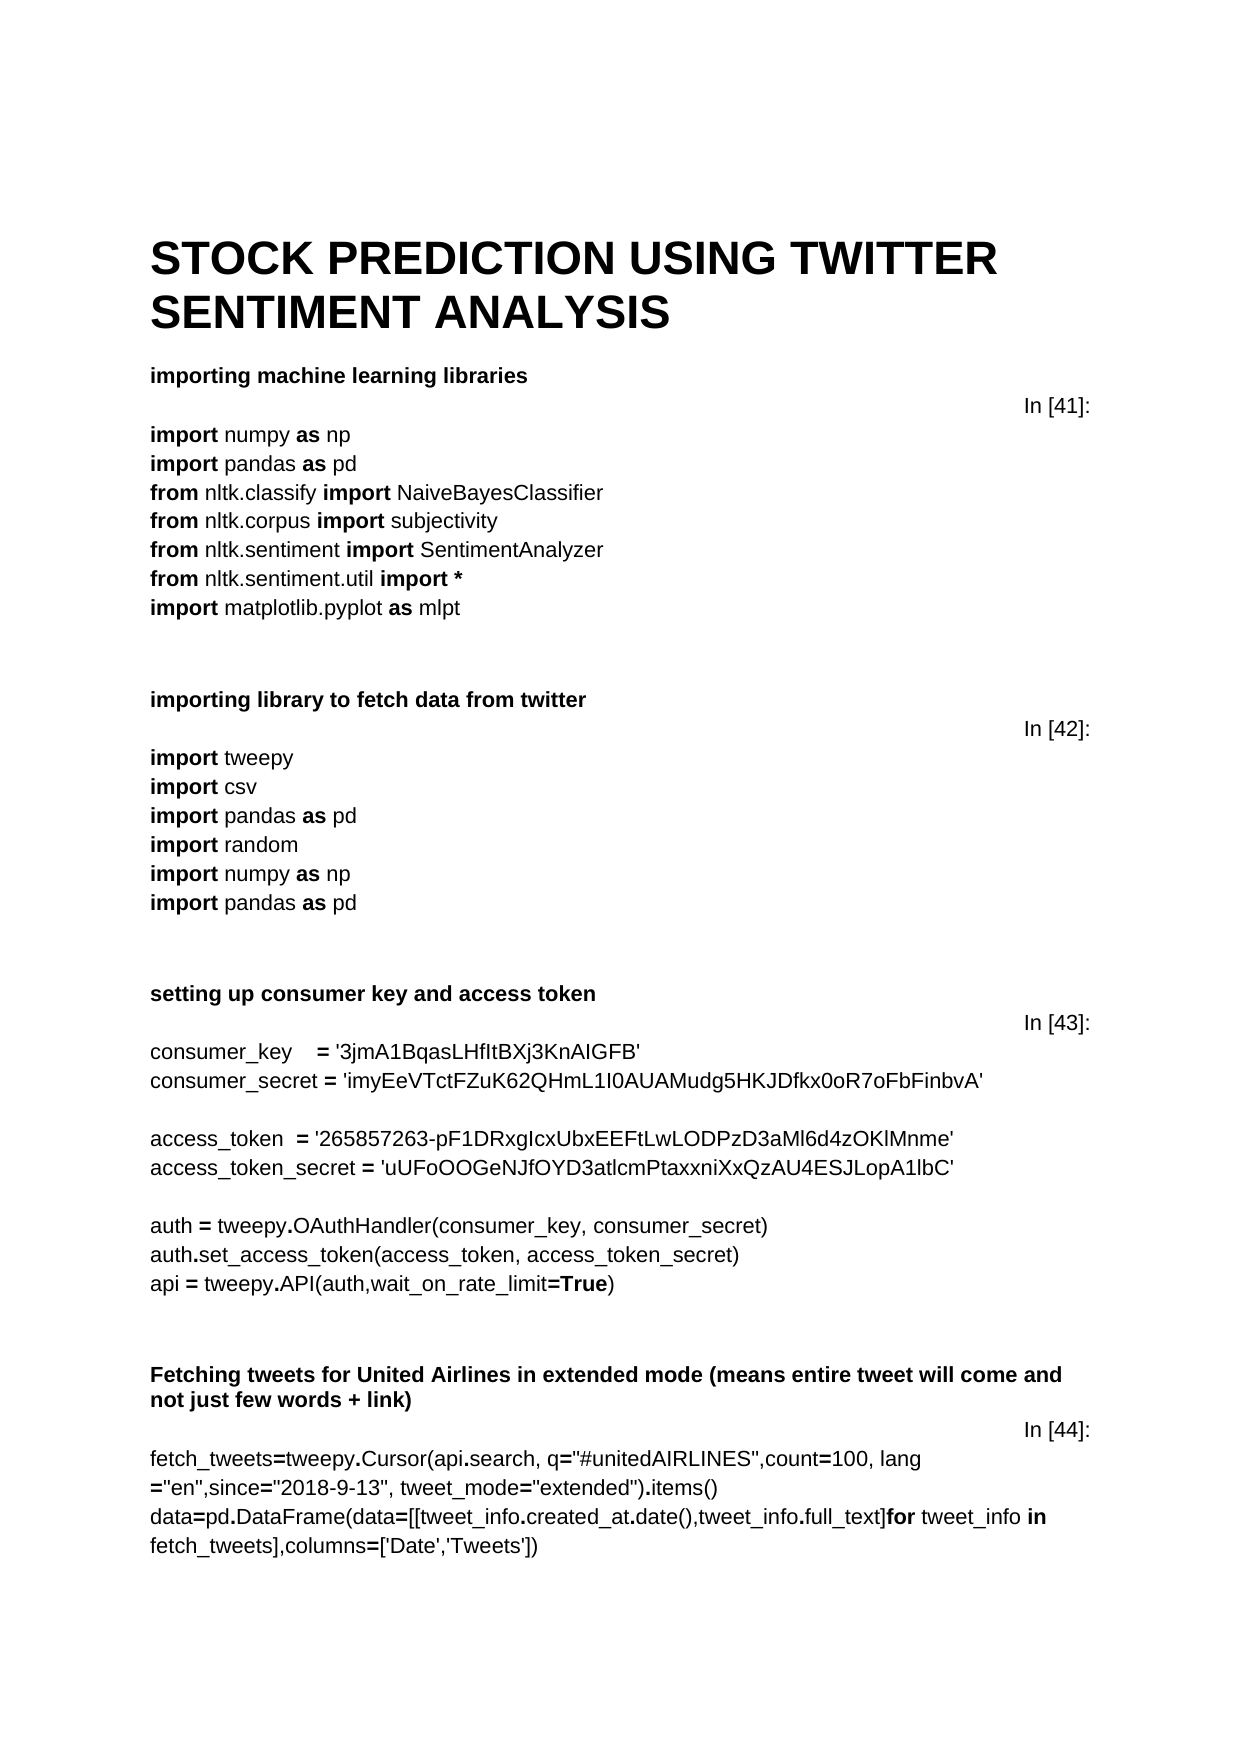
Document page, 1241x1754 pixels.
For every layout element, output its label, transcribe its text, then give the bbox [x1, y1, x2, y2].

text import matplotlib.pyplot as mlpt [150, 595, 1090, 620]
subtitle Fetching tweets for United Airlines in extended mode (means entire tweet will come and not just few words + link) [150, 1362, 1090, 1412]
text access_token_secret = 'uUFoOOGeNJfOYD3atlcmPtaxxniXxQzAU4ESJLopA1lbC' [150, 1155, 1090, 1180]
text data=pd.DataFrame(data=[[tweet_info.created_at.date(),tweet_info.full_text]for tweet_info in fetch_tweets],columns=['Date','Tweets']) [150, 1503, 1090, 1558]
subtitle STOCK PREDICTION USING TWITTER SENTIMENT ANALYSIS [150, 230, 1090, 338]
subtitle setting up consumer key and access token [150, 981, 1090, 1006]
text auth = tweepy.OAuthHandler(consumer_key, consumer_secret) [150, 1213, 1090, 1238]
text In [41]: [150, 392, 1090, 418]
text import random [150, 832, 1090, 857]
text from nltk.classify import NaiveBayesClassifier [150, 479, 1090, 504]
text from nltk.sentiment import SentimentAnalyzer [150, 537, 1090, 562]
text import numpy as np [150, 421, 1090, 447]
text In [42]: [150, 716, 1090, 741]
text api = tweepy.API(auth,wait_on_rate_limit=True) [150, 1271, 1090, 1296]
text consumer_key = '3jmA1BqasLHfItBXj3KnAIGFB' [150, 1039, 1090, 1064]
subtitle importing machine learning libraries [150, 363, 1090, 388]
text fetch_tweets=tweepy.Cursor(api.search, q="#unitedAIRLINES",count=100, lang ="en",since="2018-9-13", tweet_mode="extended").items() [150, 1446, 1090, 1500]
text In [43]: [150, 1010, 1090, 1035]
text import csv [150, 774, 1090, 799]
text auth.set_access_token(access_token, access_token_secret) [150, 1242, 1090, 1267]
text In [44]: [150, 1417, 1090, 1442]
text from nltk.corpus import subjectivity [150, 508, 1090, 533]
text access_token = '265857263-pF1DRxgIcxUbxEEFtLwLODPzD3aMl6d4zOKlMnme' [150, 1126, 1090, 1151]
text import pandas as pd [150, 803, 1090, 828]
subtitle importing library to fetch data from twitter [150, 686, 1090, 712]
text import numpy as np [150, 861, 1090, 886]
text import pandas as pd [150, 450, 1090, 476]
text consumer_secret = 'imyEeVTctFZuK62QHmL1I0AUAMudg5HKJDfkx0oR7oFbFinbvA' [150, 1068, 1090, 1093]
text import tweepy [150, 745, 1090, 770]
text import pandas as pd [150, 889, 1090, 915]
text from nltk.sentiment.util import * [150, 566, 1090, 591]
